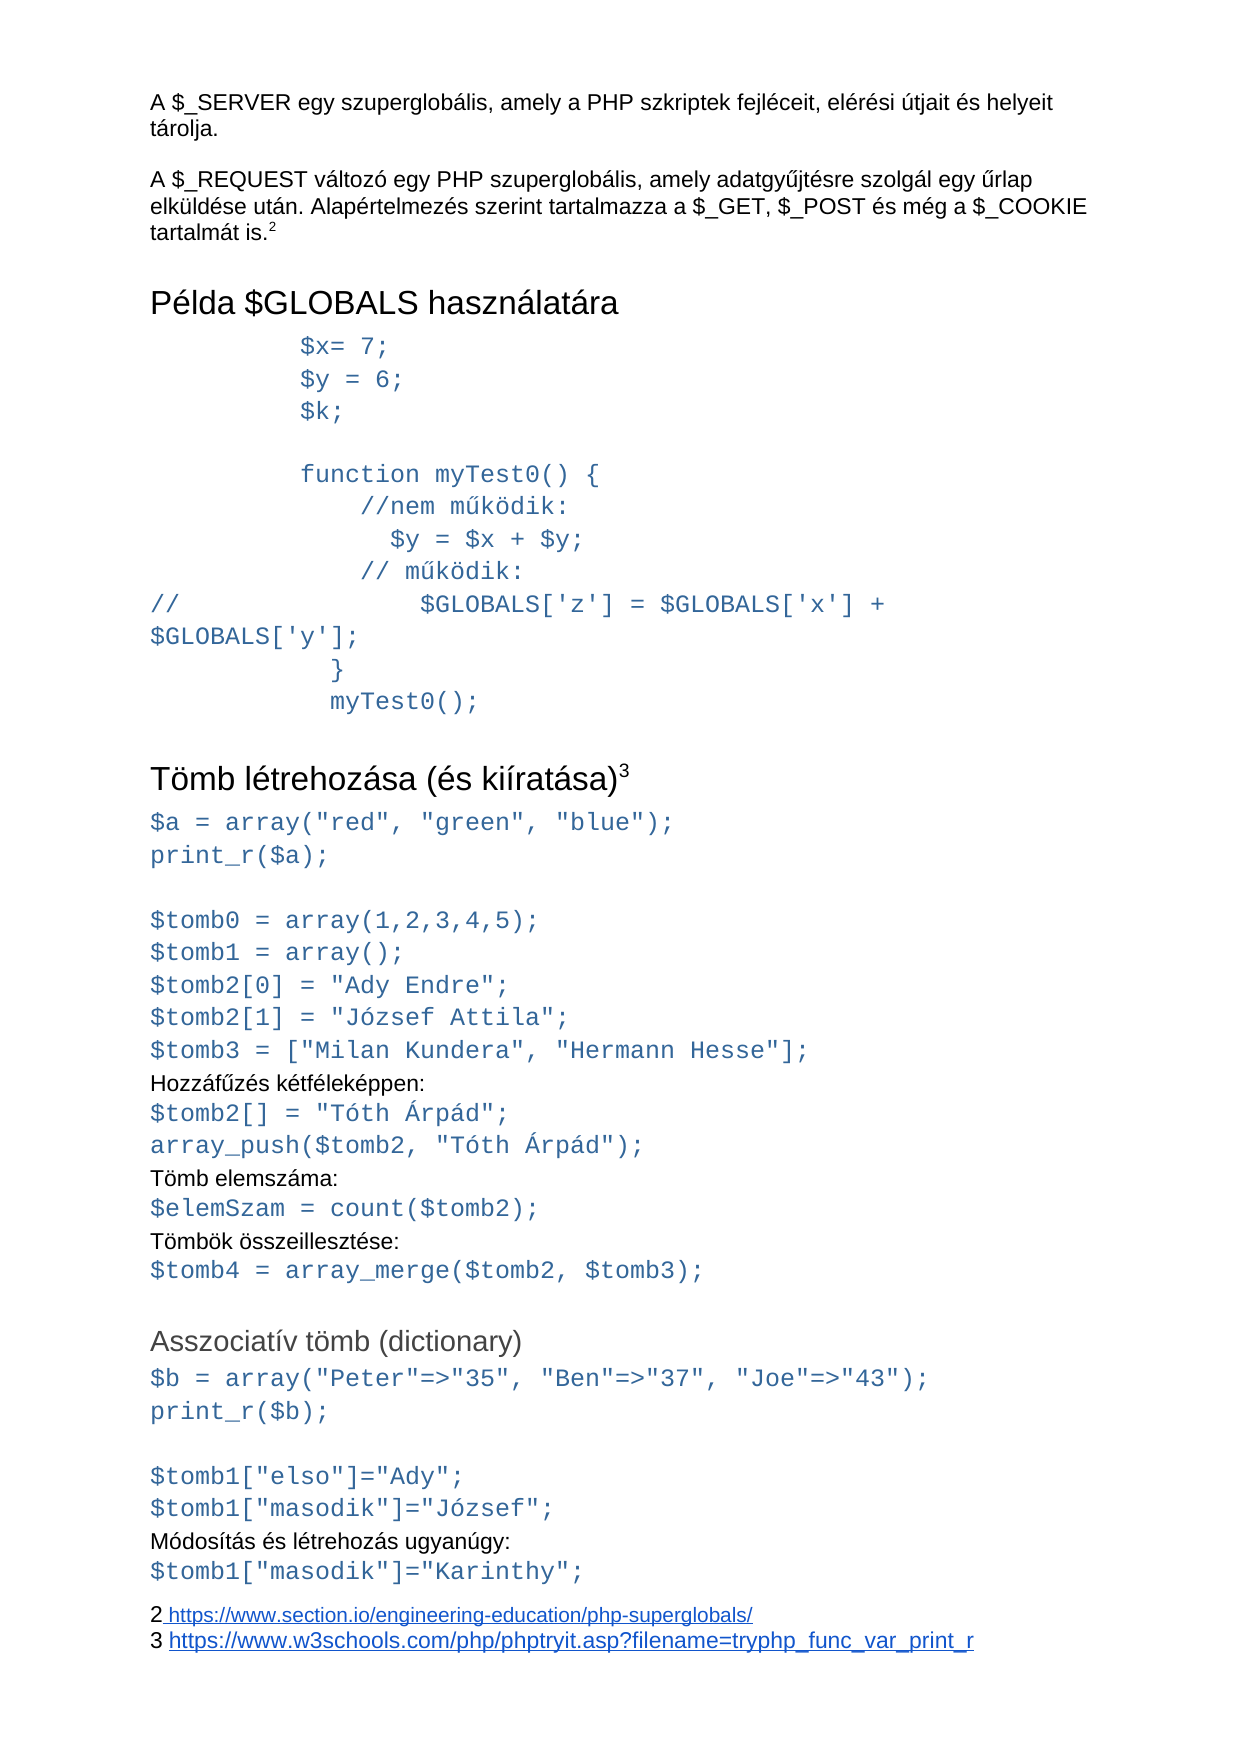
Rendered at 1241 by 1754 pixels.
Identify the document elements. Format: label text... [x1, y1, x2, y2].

text print_r($b); [150, 1398, 1090, 1427]
text Módosítás és létrehozás ugyanúgy: [150, 1528, 1090, 1554]
text $k; [150, 399, 1090, 427]
text $tomb1["elso"]="Ady"; [150, 1463, 1090, 1492]
text $tomb4 = array_merge($tomb2, $tomb3); [150, 1258, 1090, 1286]
text $b = array("Peter"=>"35", "Ben"=>"37", "Joe"=>"43"); [150, 1366, 1090, 1394]
subtitle Asszociatív tömb (dictionary) [150, 1324, 1090, 1357]
text myTest0(); [150, 689, 1090, 717]
subtitle Tömb létrehozása (és kiíratása) [150, 759, 1090, 797]
text Tömb elemszáma: [150, 1165, 1090, 1191]
text $x= 7; [300, 334, 1090, 362]
text $tomb2[1] = "József Attila"; [150, 1005, 1090, 1033]
text // $GLOBALS['z'] = $GLOBALS['x'] + $GLOBALS['y']; [150, 591, 1090, 652]
text $y = $x + $y; [150, 526, 1090, 555]
text $tomb1["masodik"]="Karinthy"; [150, 1558, 1090, 1587]
text Tömbök összeillesztése: [150, 1228, 1090, 1254]
text $tomb1 = array(); [150, 940, 1090, 968]
text function myTest0() { [150, 461, 1090, 490]
text $a = array("red", "green", "blue"); [150, 810, 1090, 838]
text // működik: [150, 559, 1090, 587]
text $tomb1["masodik"]="József"; [150, 1496, 1090, 1524]
text $tomb3 = ["Milan Kundera", "Hermann Hesse"]; [150, 1037, 1090, 1066]
text $elemSzam = count($tomb2); [150, 1195, 1090, 1224]
text A $_SERVER egy szuperglobális, amely a PHP szkriptek fejléceit, elérési útjait és helyeit tárolja. [150, 88, 1090, 141]
subtitle Példa $GLOBALS használatára [150, 283, 1090, 321]
text $tomb0 = array(1,2,3,4,5); [150, 907, 1090, 936]
text Hozzáfűzés kétféleképpen: [150, 1070, 1090, 1096]
text $tomb2[0] = "Ady Endre"; [150, 972, 1090, 1001]
text //nem működik: [150, 494, 1090, 522]
text A $_REQUEST változó egy PHP szuperglobális, amely adatgyűjtésre szolgál egy űrlap elküldése után. Alapértelmezés szerint tartalmazza a $_GET, $_POST és még a $_COOKIE tartalmát is. [150, 166, 1090, 245]
text $tomb2[] = "Tóth Árpád"; [150, 1100, 1090, 1128]
text print_r($a); [150, 842, 1090, 871]
text array_push($tomb2, "Tóth Árpád"); [150, 1133, 1090, 1161]
text $y = 6; [150, 366, 1090, 394]
text } [150, 656, 1090, 685]
